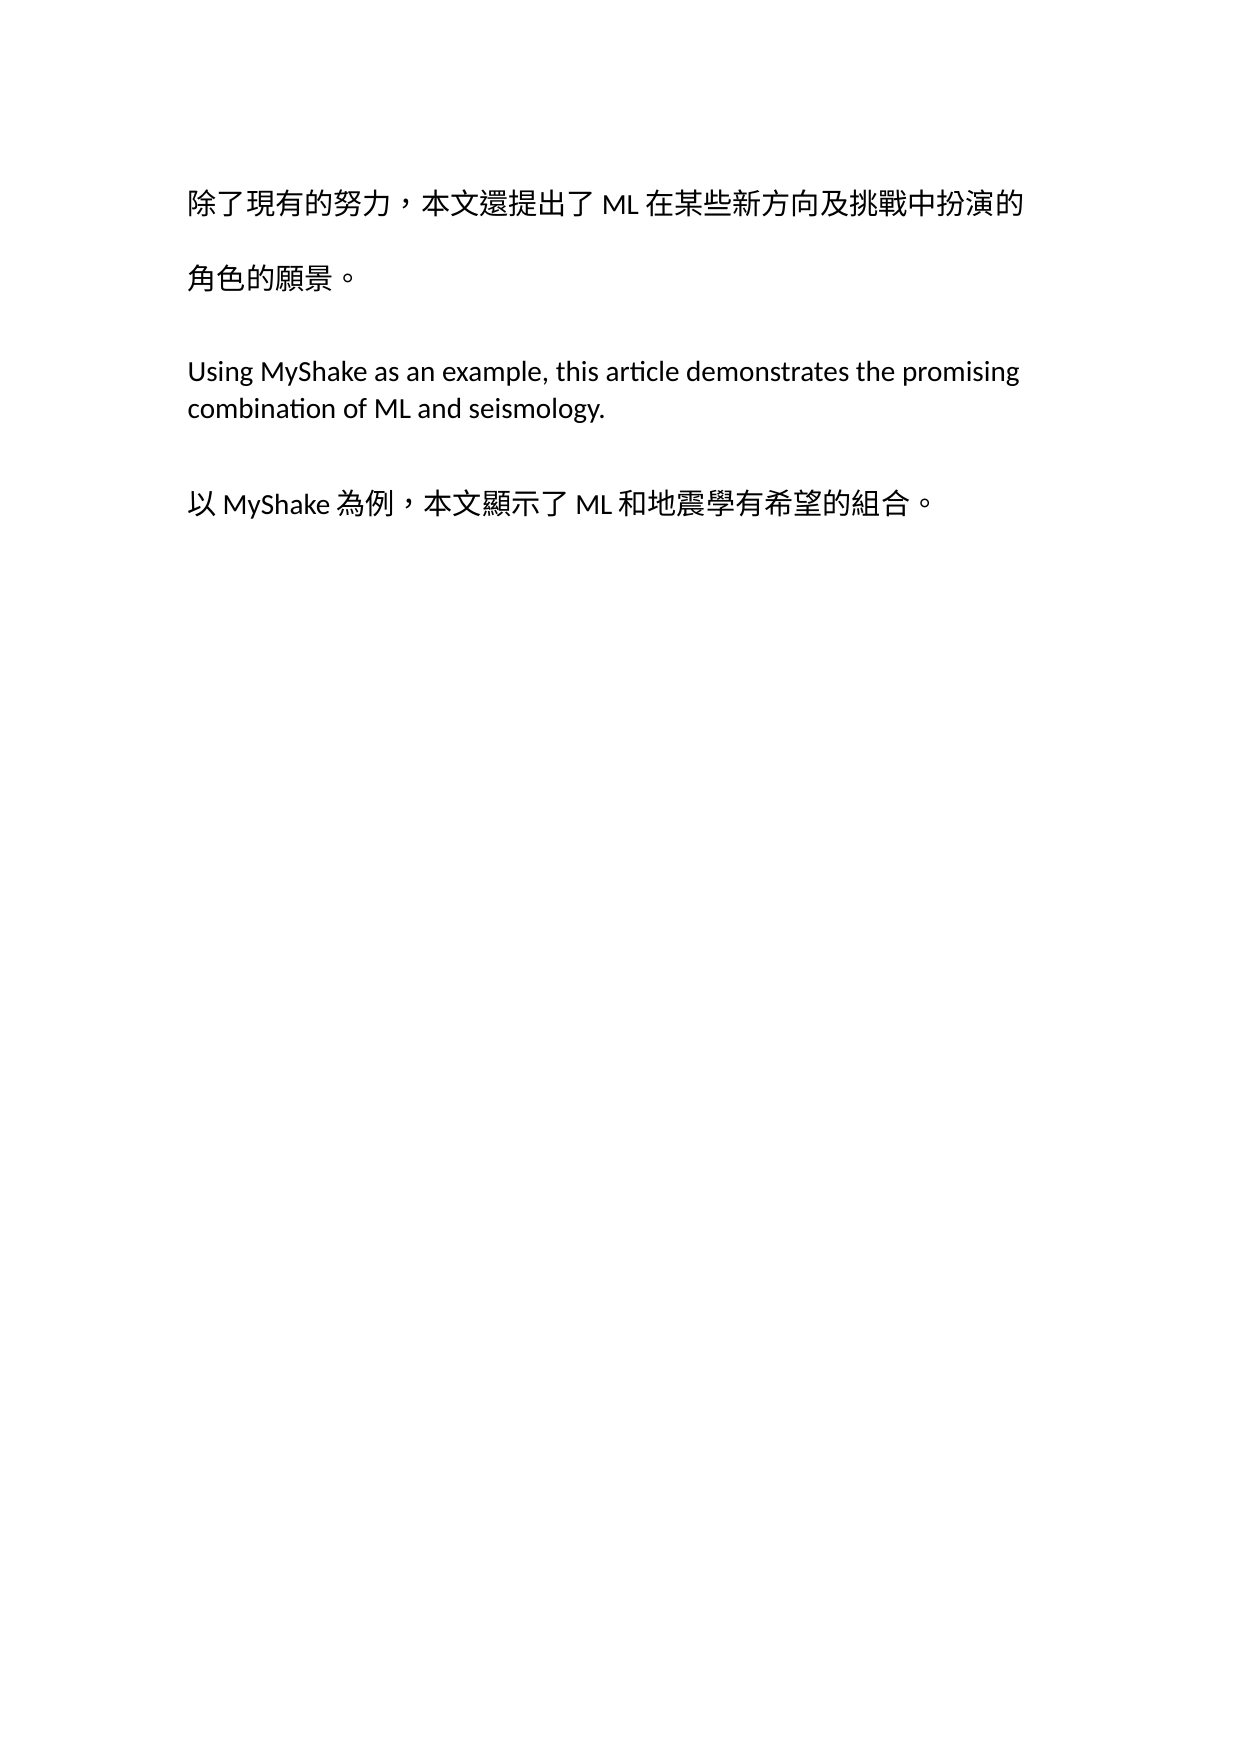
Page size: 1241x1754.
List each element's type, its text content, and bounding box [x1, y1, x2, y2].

text Using MyShake as an example, this article demonstrates the promising combination of ML and seismology. [187, 352, 1053, 427]
text 除了現有的努力，本文還提出了ML在某些新方向及挑戰中扮演的角色的願景。 [187, 164, 1053, 314]
text 以MyShake為例，本文顯示了ML和地震學有希望的組合。 [187, 464, 1053, 539]
